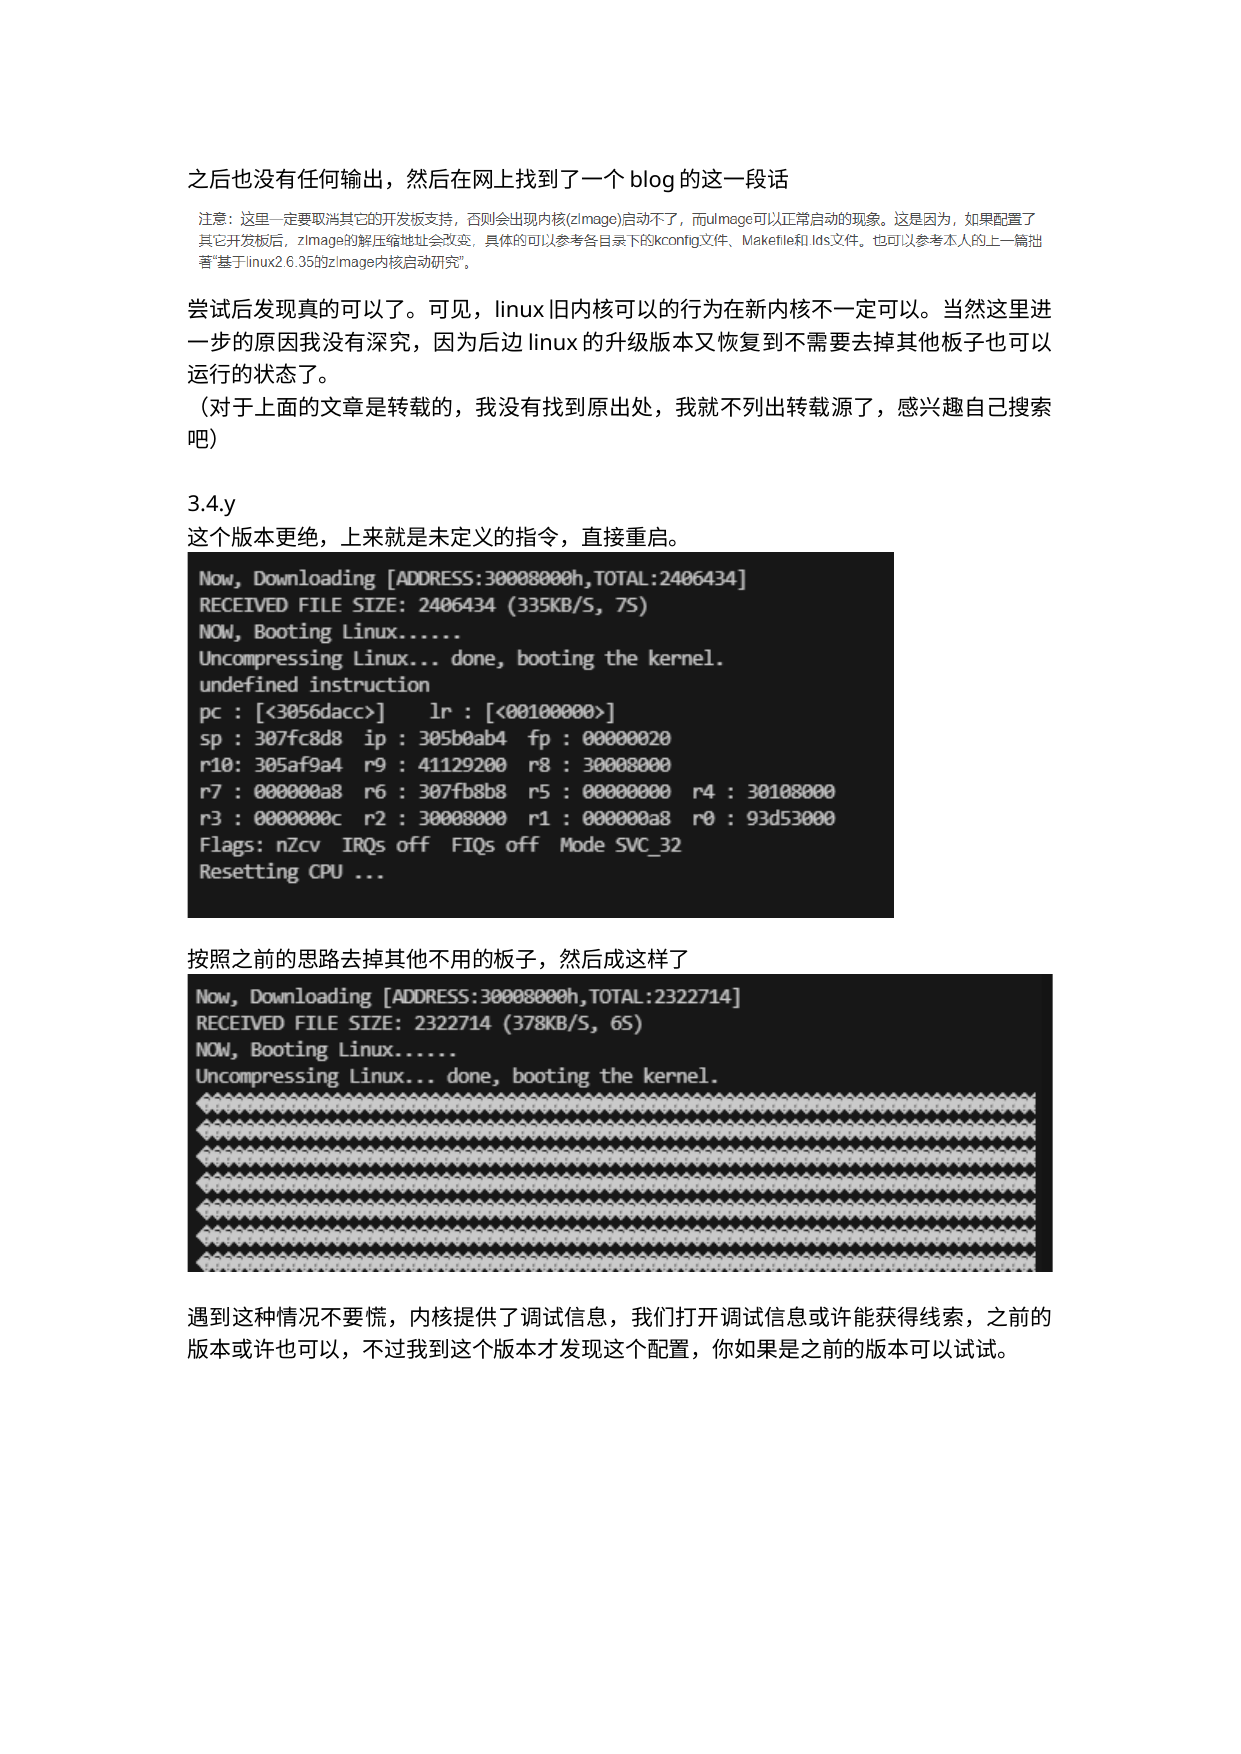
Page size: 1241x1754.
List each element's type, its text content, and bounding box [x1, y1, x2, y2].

picture [187, 552, 894, 918]
text 按照之前的思路去掉其他不用的板子，然后成这样了 [187, 942, 1053, 974]
text 尝试后发现真的可以了。可见，linux旧内核可以的行为在新内核不一定可以。当然这里进一步的原因我没有深究，因为后边linux的升级版本又恢复到不需要去掉其他板子也可以运行的状态了。 [187, 292, 1053, 389]
picture [187, 974, 1053, 1272]
text 3.4.y [187, 487, 1053, 519]
text 之后也没有任何输出，然后在网上找到了一个blog的这一段话 [187, 162, 1053, 194]
text 这个版本更绝，上来就是未定义的指令，直接重启。 [187, 519, 1053, 552]
text 遇到这种情况不要慌，内核提供了调试信息，我们打开调试信息或许能获得线索，之前的版本或许也可以，不过我到这个版本才发现这个配置，你如果是之前的版本可以试试。 [187, 1299, 1053, 1364]
picture [187, 194, 1053, 278]
text （对于上面的文章是转载的，我没有找到原出处，我就不列出转载源了，感兴趣自己搜索吧） [187, 389, 1053, 454]
